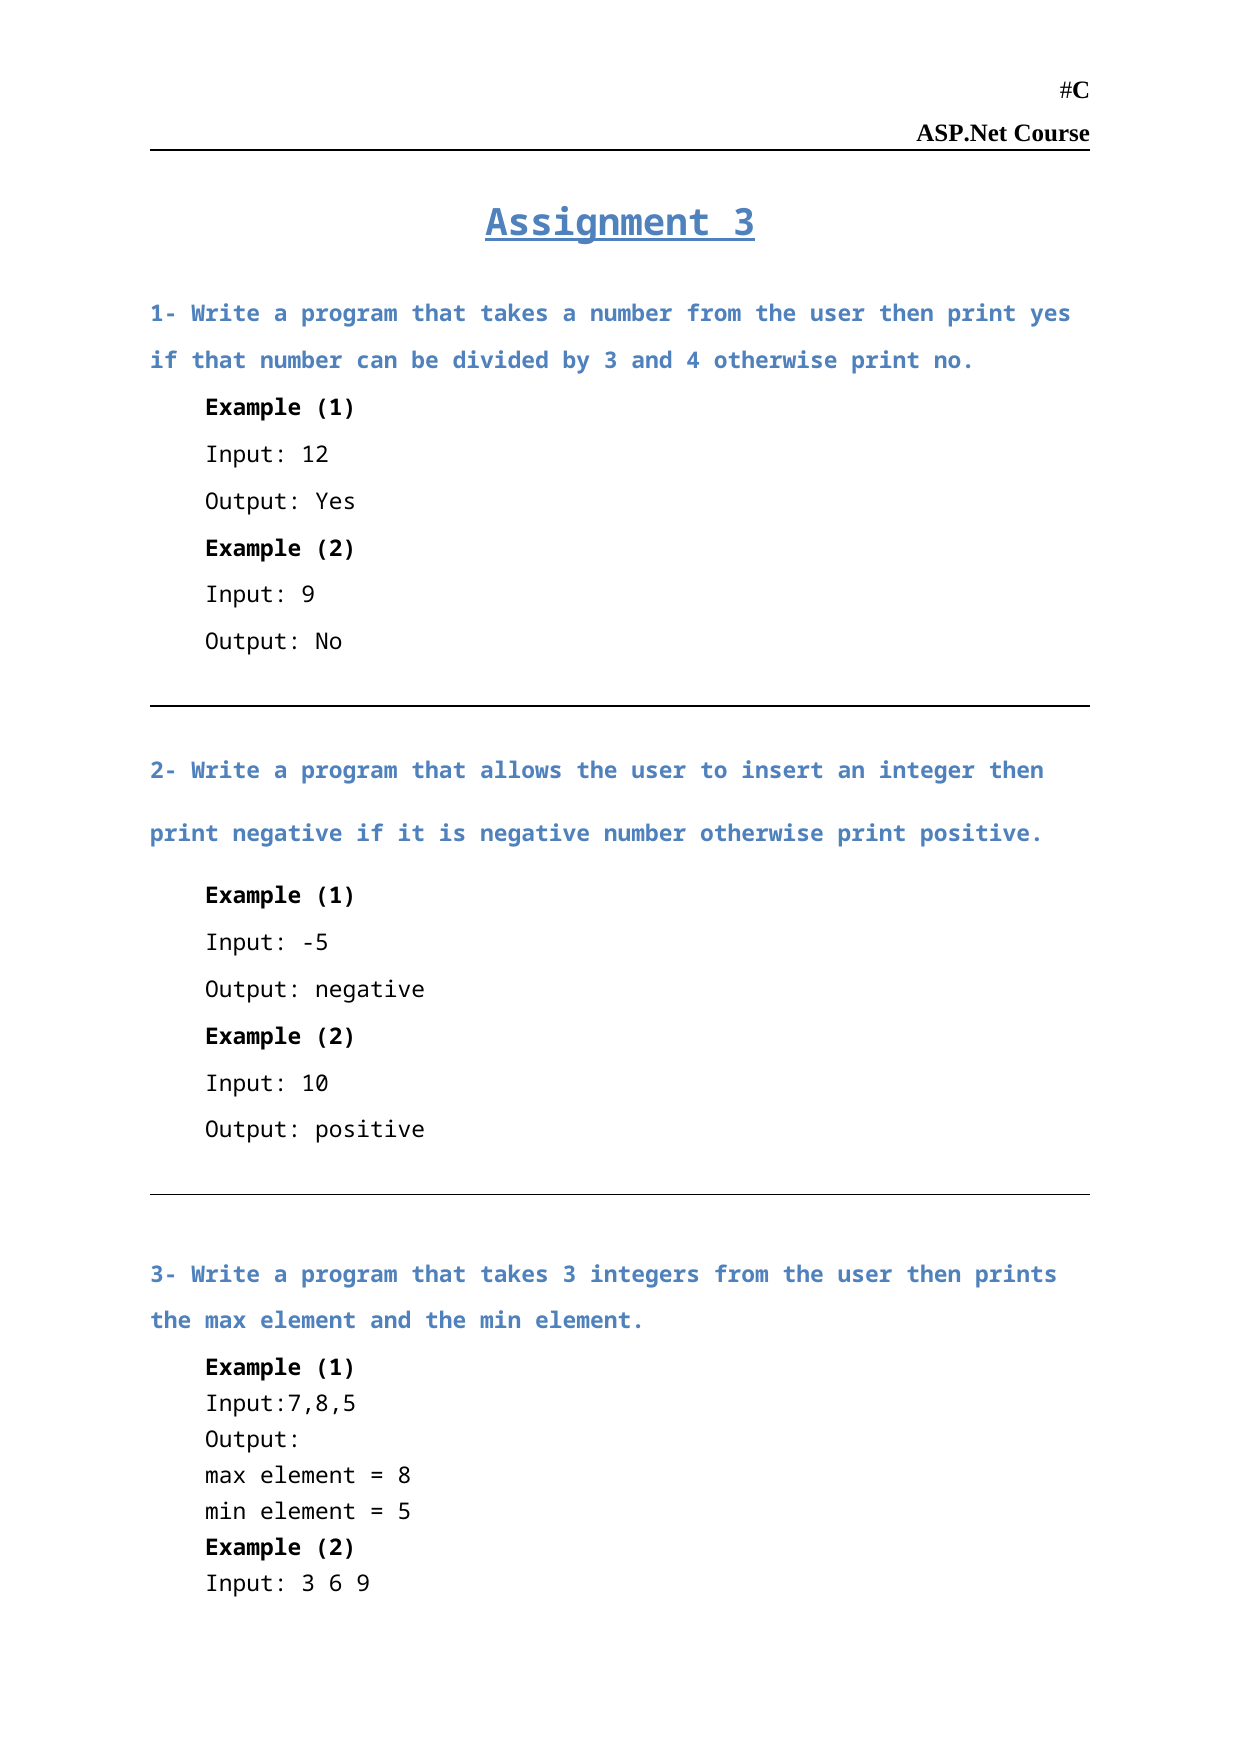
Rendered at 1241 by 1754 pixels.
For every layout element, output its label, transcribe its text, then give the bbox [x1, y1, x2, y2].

text max element = 8 [150, 1459, 1090, 1490]
text 2- Write a program that allows the user to insert an integer then print negative if it is negative number otherwise print positive. [150, 754, 1090, 848]
text 1- Write a program that takes a number from the user then print yes if that number can be divided by 3 and 4 otherwise print no. [150, 297, 1090, 375]
text Input: 9 [150, 578, 1090, 610]
text Output: positive [150, 1113, 1090, 1144]
text Input: 12 [150, 438, 1090, 469]
text Assignment 3 [150, 195, 1090, 246]
text Output: negative [150, 973, 1090, 1004]
text Example (1) [150, 879, 1090, 910]
text Input: 10 [150, 1066, 1090, 1098]
text Example (2) [150, 1531, 1090, 1562]
text min element = 5 [150, 1495, 1090, 1526]
text Example (1) [150, 1351, 1090, 1383]
text Input:7,8,5 [150, 1387, 1090, 1418]
text Example (2) [150, 1019, 1090, 1051]
text Input: 3 6 9 [150, 1567, 1090, 1598]
text Input: -5 [150, 926, 1090, 957]
text Example (2) [150, 532, 1090, 563]
text 3- Write a program that takes 3 integers from the user then prints the max element and the min element. [150, 1258, 1090, 1336]
text Output: [150, 1423, 1090, 1454]
text Output: Yes [150, 485, 1090, 516]
text Output: No [150, 625, 1090, 657]
text Example (1) [150, 391, 1090, 422]
